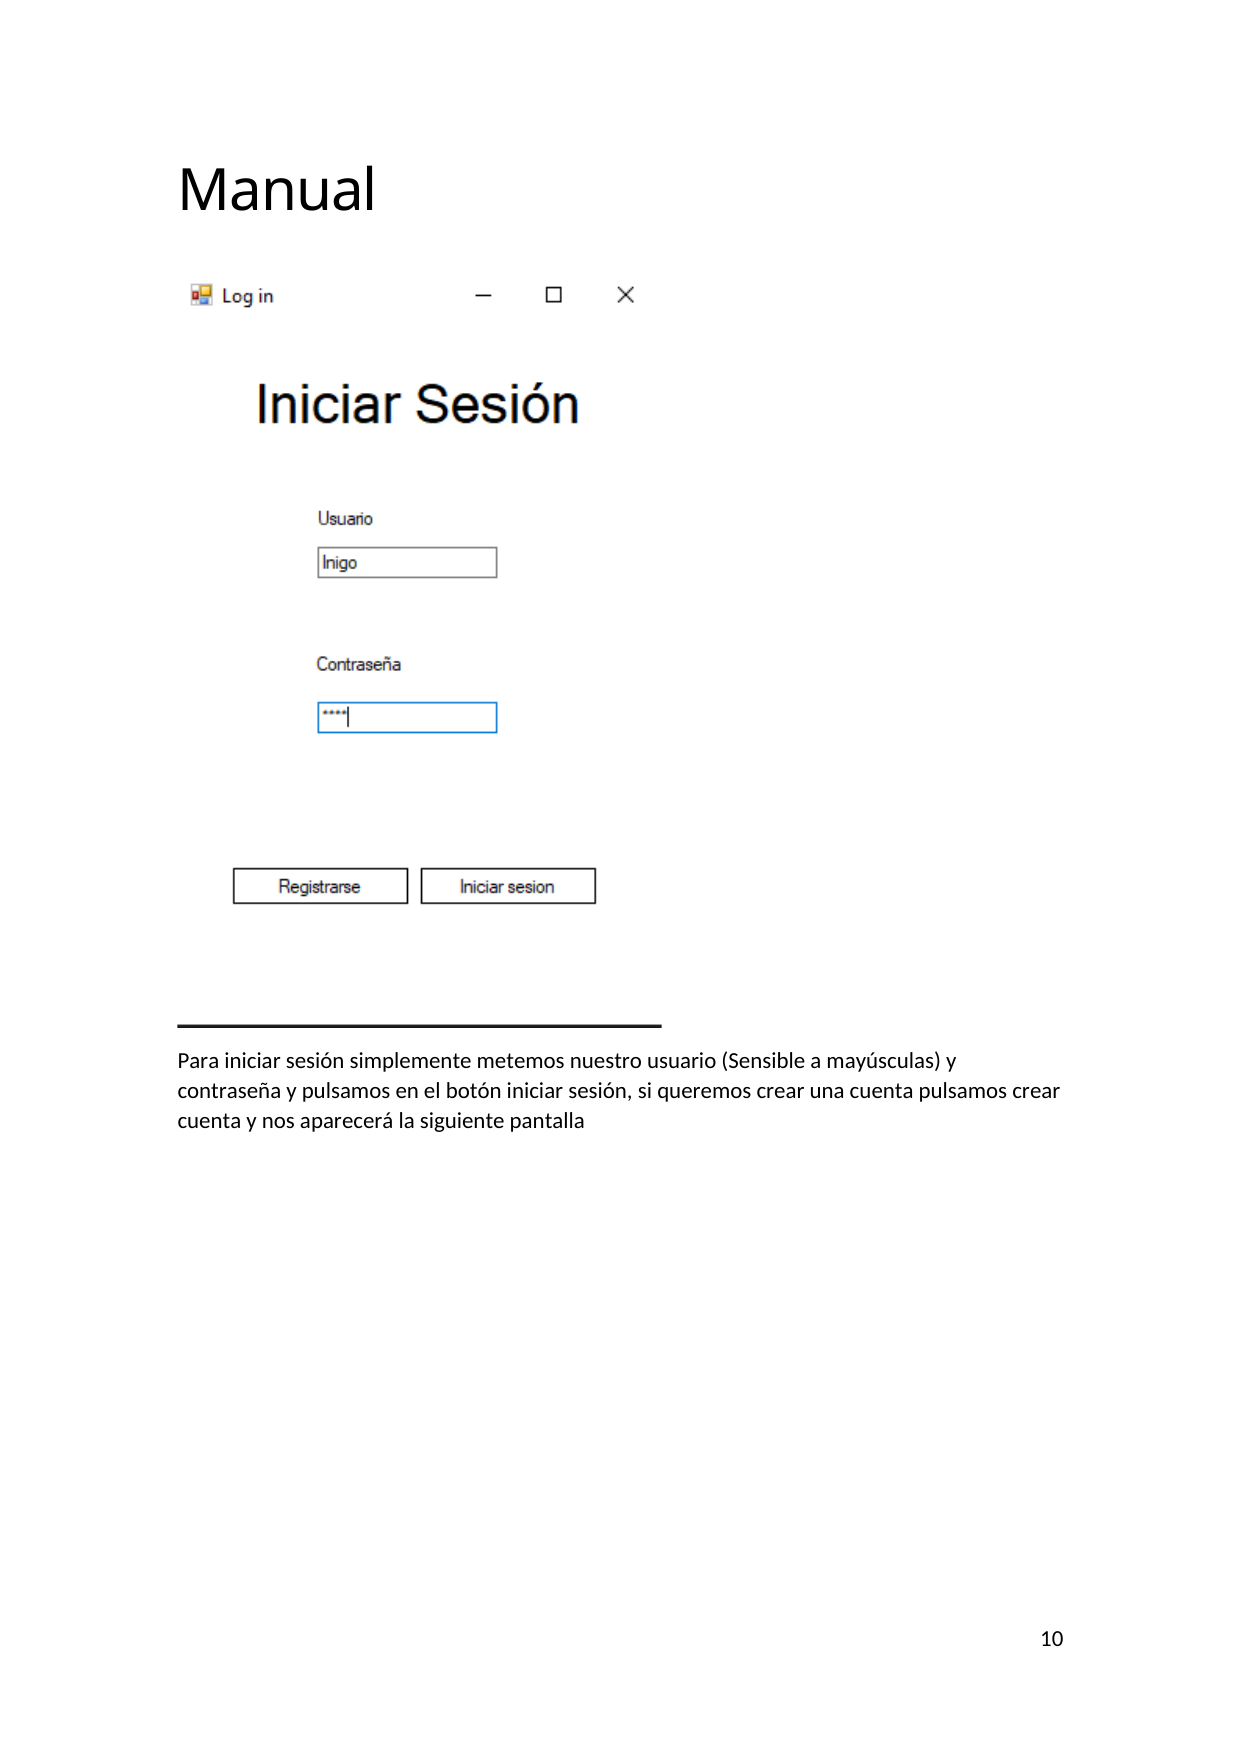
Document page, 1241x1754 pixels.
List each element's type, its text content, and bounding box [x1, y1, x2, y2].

picture [177, 273, 662, 1028]
title Manual [177, 148, 1063, 227]
text Para iniciar sesión simplemente metemos nuestro usuario (Sensible a mayúsculas) y contraseña y pulsamos en el botón iniciar sesión, si queremos crear una cuenta pulsamos crear cuenta y nos aparecerá la siguiente pantalla [177, 1046, 1063, 1134]
